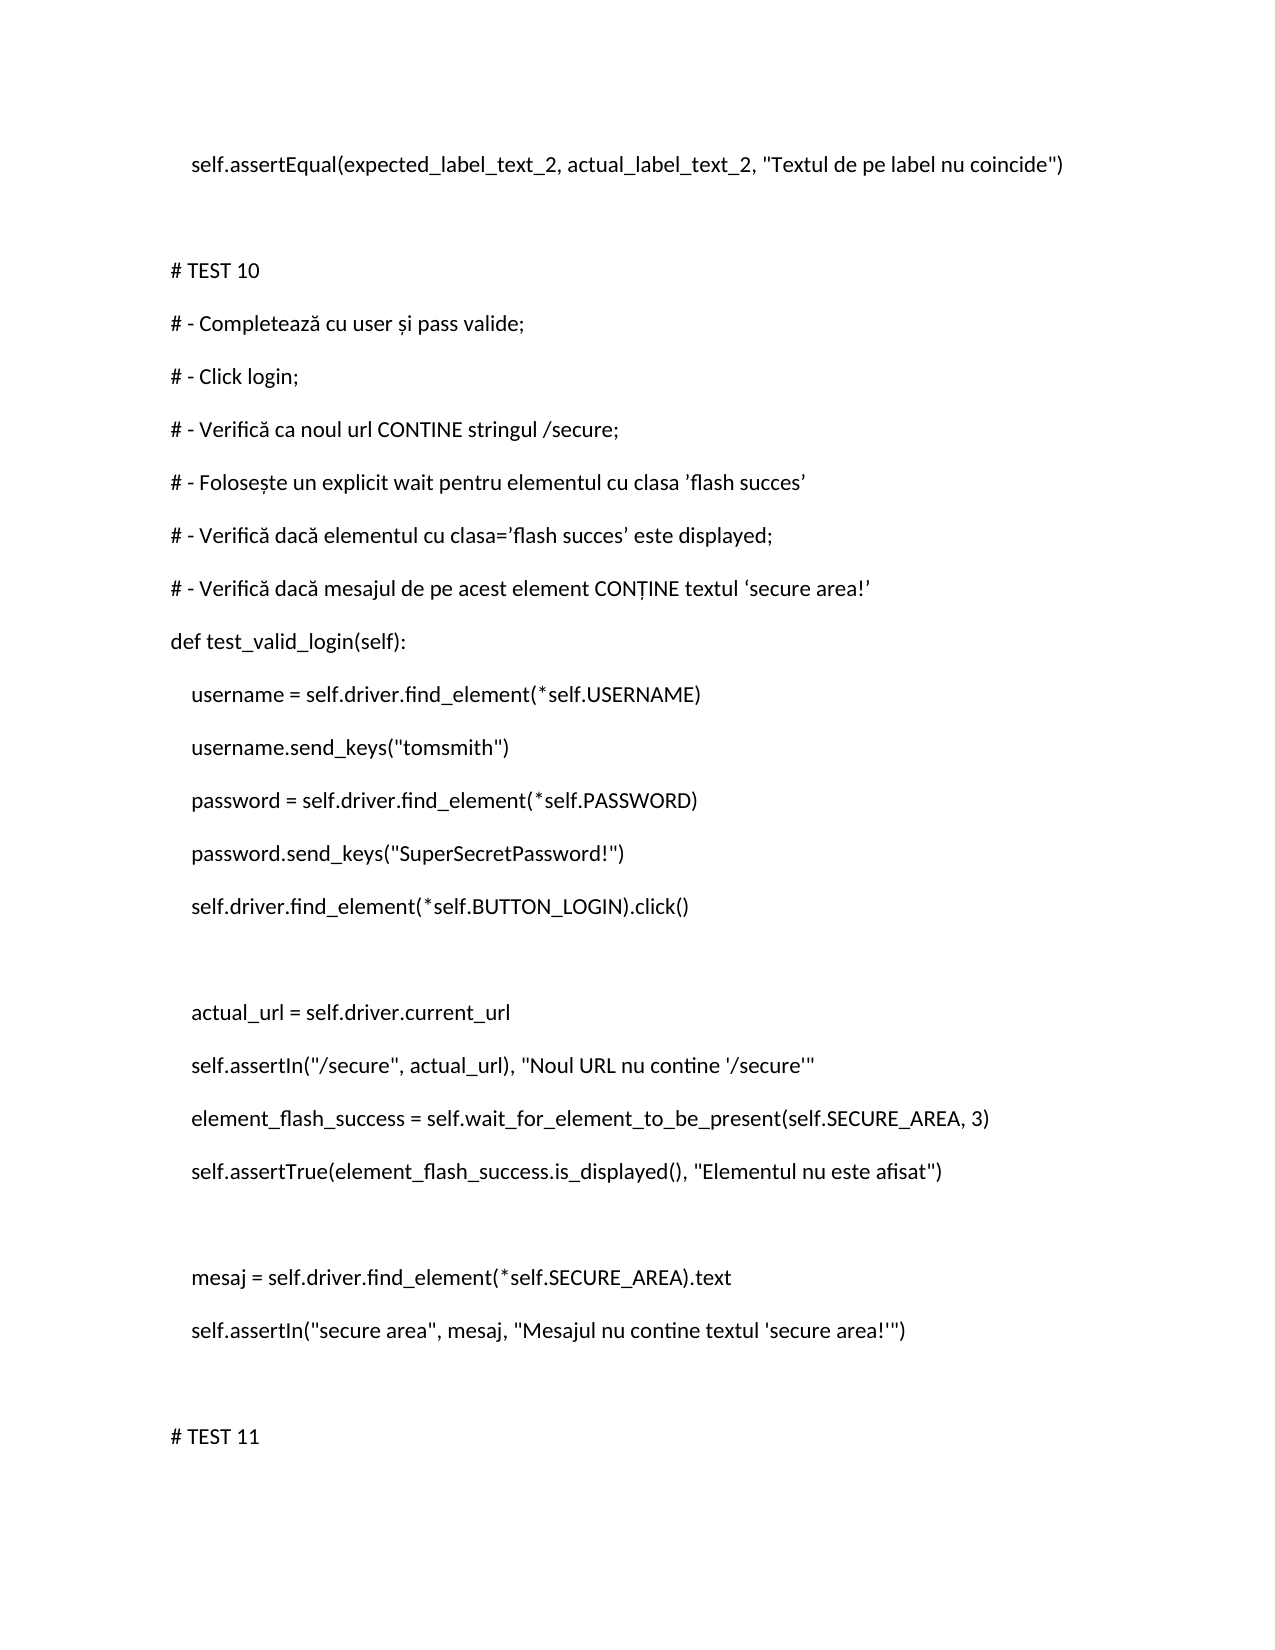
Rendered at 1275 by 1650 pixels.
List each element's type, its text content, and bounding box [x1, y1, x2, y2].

text # - Completează cu user și pass valide; [150, 309, 1125, 337]
text actual_url = self.driver.current_url [150, 998, 1125, 1026]
text # TEST 11 [150, 1422, 1125, 1451]
text password.send_keys("SuperSecretPassword!") [150, 839, 1125, 867]
text # TEST 10 [150, 256, 1125, 284]
text username.send_keys("tomsmith") [150, 733, 1125, 761]
text # - Click login; [150, 362, 1125, 390]
text def test_valid_login(self): [150, 627, 1125, 655]
text self.assertEqual(expected_label_text_2, actual_label_text_2, "Textul de pe label nu coincide") [150, 150, 1125, 178]
text # - Verifică ca noul url CONTINE stringul /secure; [150, 415, 1125, 443]
text username = self.driver.find_element(*self.USERNAME) [150, 680, 1125, 708]
text self.assertIn("secure area", mesaj, "Mesajul nu contine textul 'secure area!'") [150, 1316, 1125, 1344]
text self.assertTrue(element_flash_success.is_displayed(), "Elementul nu este afisat") [150, 1157, 1125, 1185]
text # - Verifică dacă elementul cu clasa=’flash succes’ este displayed; [150, 521, 1125, 549]
text self.assertIn("/secure", actual_url), "Noul URL nu contine '/secure'" [150, 1051, 1125, 1079]
text # - Folosește un explicit wait pentru elementul cu clasa ’flash succes’ [150, 468, 1125, 496]
text self.driver.find_element(*self.BUTTON_LOGIN).click() [150, 892, 1125, 920]
text element_flash_success = self.wait_for_element_to_be_present(self.SECURE_AREA, 3) [150, 1104, 1125, 1132]
text password = self.driver.find_element(*self.PASSWORD) [150, 786, 1125, 814]
text # - Verifică dacă mesajul de pe acest element CONȚINE textul ‘secure area!’ [150, 574, 1125, 602]
text mesaj = self.driver.find_element(*self.SECURE_AREA).text [150, 1263, 1125, 1291]
